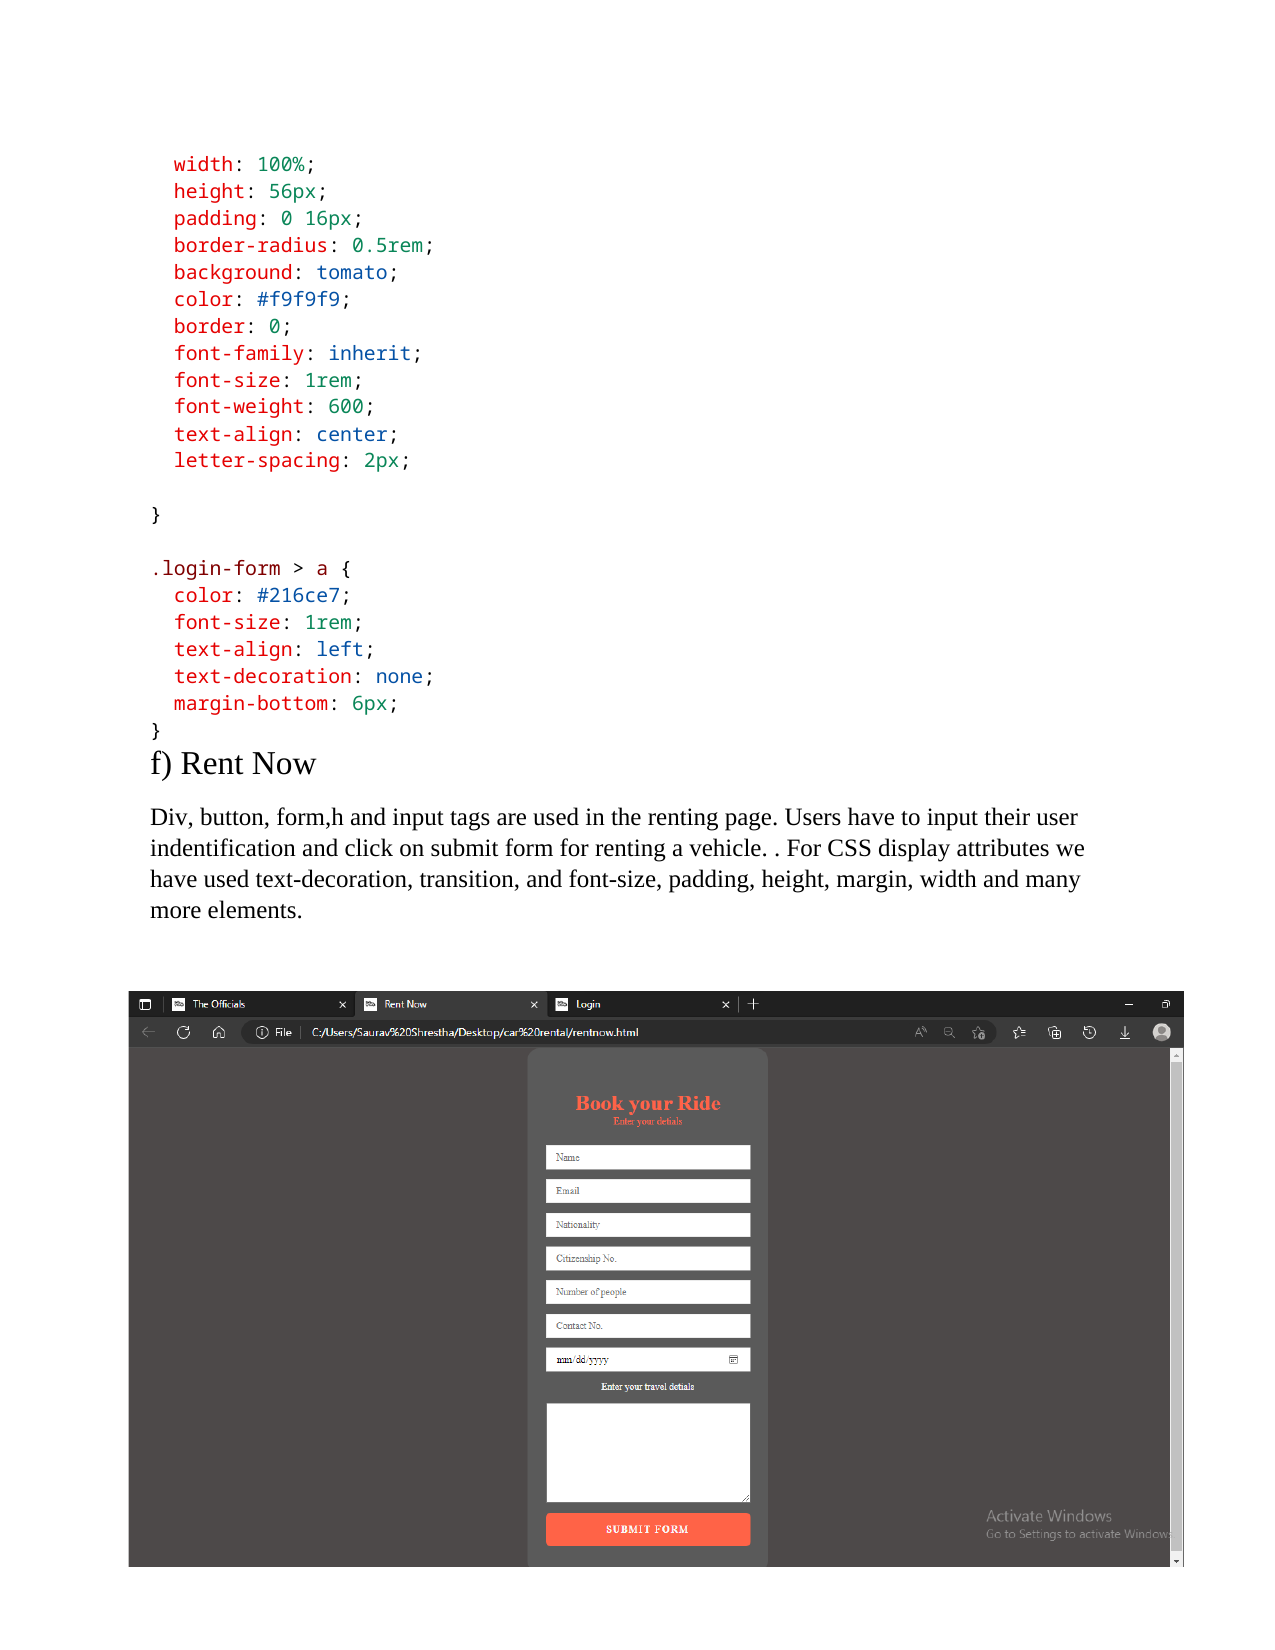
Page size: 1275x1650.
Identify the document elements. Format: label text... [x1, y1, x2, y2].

text padding: 0 16px; [150, 204, 1125, 231]
text width: 100%; [150, 150, 1125, 177]
text font-family: inherit; [150, 339, 1125, 366]
text text-align: left; [150, 636, 1125, 663]
text font-size: 1rem; [150, 366, 1125, 393]
text Div, button, form,h and input tags are used in the renting page. Users have to input their user indentification and click on submit form for renting a vehicle. . For CSS display attributes we have used text-decoration, transition, and font-size, padding, height, margin, width and many more elements. [150, 802, 1125, 923]
text f) Rent Now [150, 743, 1125, 782]
text margin-bottom: 6px; [150, 689, 1125, 717]
text text-align: center; [150, 420, 1125, 447]
text text-decoration: none; [150, 663, 1125, 689]
text border-radius: 0.5rem; [150, 231, 1125, 258]
text color: #216ce7; [150, 582, 1125, 609]
text .login-form > a { [150, 555, 1125, 582]
text font-weight: 600; [150, 393, 1125, 420]
text font-size: 1rem; [150, 609, 1125, 636]
text border: 0; [150, 312, 1125, 339]
text } [150, 501, 1125, 528]
text letter-spacing: 2px; [150, 447, 1125, 474]
text } [150, 717, 1125, 743]
picture [127, 991, 1183, 1567]
text background: tomato; [150, 258, 1125, 285]
text color: #f9f9f9; [150, 285, 1125, 312]
text height: 56px; [150, 177, 1125, 204]
